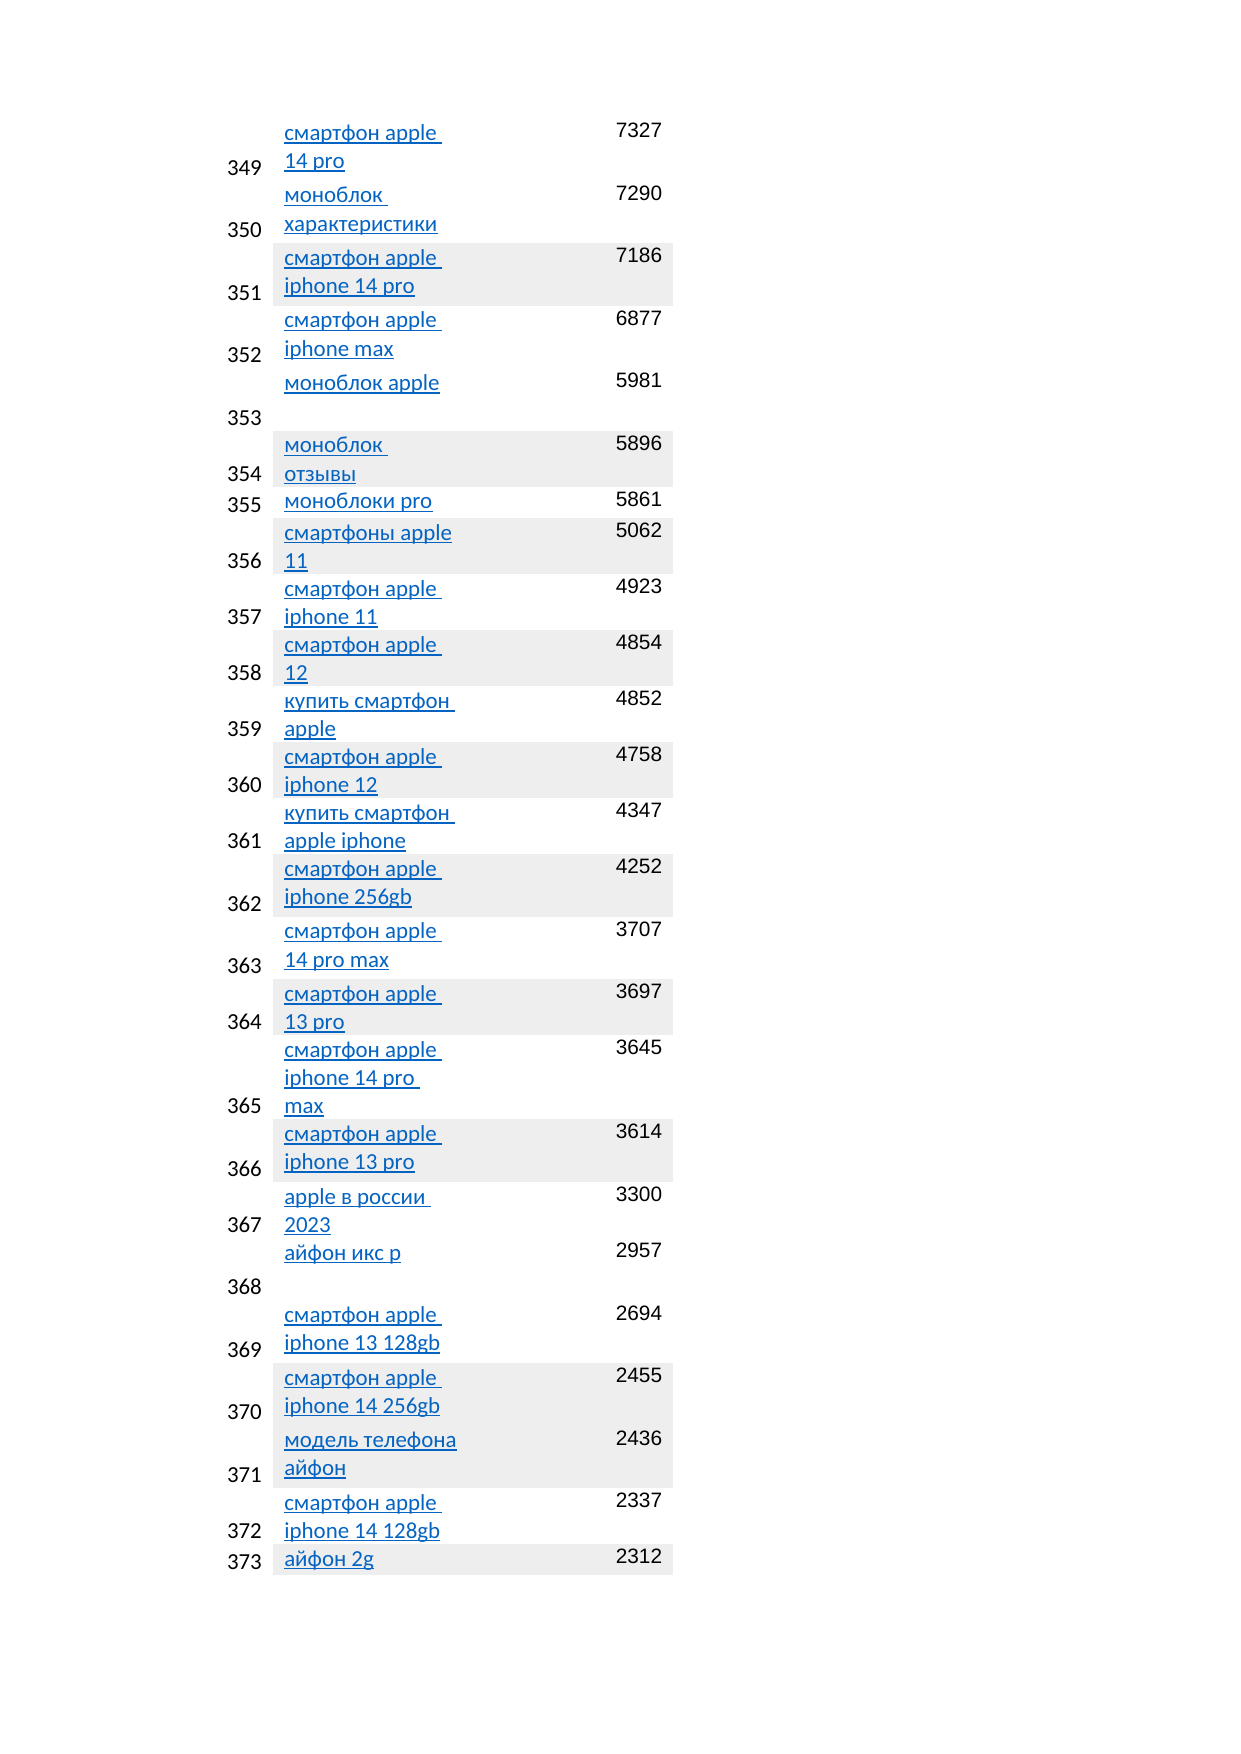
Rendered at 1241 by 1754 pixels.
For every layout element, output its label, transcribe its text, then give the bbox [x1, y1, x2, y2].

table_cell 7327 [468, 118, 673, 181]
table_cell 363 [177, 917, 273, 979]
table_cell 355 [177, 487, 273, 518]
table_cell 357 [177, 574, 273, 630]
table_cell купить смартфон apple iphone [273, 798, 468, 854]
table_cell 372 [177, 1488, 273, 1544]
table_cell смартфон apple iphone 12 [273, 742, 468, 798]
table_cell моноблок характеристики [273, 181, 468, 243]
table_cell 4854 [468, 630, 673, 686]
table_cell смартфон apple iphone 14 128gb [273, 1488, 468, 1544]
table_cell 3707 [468, 917, 673, 979]
table_cell смартфоны apple 11 [273, 518, 468, 574]
table_cell айфон 2g [273, 1544, 468, 1575]
table_cell 370 [177, 1363, 273, 1425]
table_cell 352 [177, 306, 273, 368]
table_cell 367 [177, 1182, 273, 1238]
table_cell смартфон apple 14 pro max [273, 917, 468, 979]
table_cell смартфон apple 12 [273, 630, 468, 686]
table_cell 2957 [468, 1238, 673, 1300]
table_cell 4923 [468, 574, 673, 630]
table_cell смартфон apple iphone 14 pro max [273, 1035, 468, 1119]
table_cell 2455 [468, 1363, 673, 1425]
table_cell 365 [177, 1035, 273, 1119]
table_cell смартфон apple 14 pro [273, 118, 468, 181]
table_cell купить смартфон apple [273, 686, 468, 742]
table_cell смартфон apple iphone 256gb [273, 854, 468, 917]
table_cell 361 [177, 798, 273, 854]
table_cell 350 [177, 181, 273, 243]
table_cell 2337 [468, 1488, 673, 1544]
table_cell 351 [177, 243, 273, 306]
table_cell 2436 [468, 1425, 673, 1488]
table_cell айфон икс р [273, 1238, 468, 1300]
table_cell 354 [177, 431, 273, 487]
table_cell 3697 [468, 979, 673, 1035]
table_cell 362 [177, 854, 273, 917]
table_cell 353 [177, 368, 273, 431]
table_cell моноблок отзывы [273, 431, 468, 487]
table_cell 5981 [468, 368, 673, 431]
table_cell 366 [177, 1119, 273, 1182]
table_cell смартфон apple 13 pro [273, 979, 468, 1035]
table_cell смартфон apple iphone 14 256gb [273, 1363, 468, 1425]
table_cell 349 [177, 118, 273, 181]
table_cell смартфон apple iphone max [273, 306, 468, 368]
table_cell 360 [177, 742, 273, 798]
table_cell 5896 [468, 431, 673, 487]
table_cell 3645 [468, 1035, 673, 1119]
table_cell 369 [177, 1300, 273, 1363]
table_cell 371 [177, 1425, 273, 1488]
table_cell 373 [177, 1544, 273, 1575]
table_cell 5062 [468, 518, 673, 574]
table_cell 3614 [468, 1119, 673, 1182]
table_cell apple в россии 2023 [273, 1182, 468, 1238]
table_cell 5861 [468, 487, 673, 518]
table_cell 4252 [468, 854, 673, 917]
table_cell 4852 [468, 686, 673, 742]
table_cell 2694 [468, 1300, 673, 1363]
table_cell 7186 [468, 243, 673, 306]
table_cell 4347 [468, 798, 673, 854]
table_cell смартфон apple iphone 11 [273, 574, 468, 630]
table_cell моноблоки pro [273, 487, 468, 518]
table_cell смартфон apple iphone 13 128gb [273, 1300, 468, 1363]
table_cell моноблок apple [273, 368, 468, 431]
table_cell 364 [177, 979, 273, 1035]
table_cell смартфон apple iphone 13 pro [273, 1119, 468, 1182]
table_cell 359 [177, 686, 273, 742]
table_cell 3300 [468, 1182, 673, 1238]
table_cell 7290 [468, 181, 673, 243]
table_cell 358 [177, 630, 273, 686]
table_cell 6877 [468, 306, 673, 368]
table_cell 368 [177, 1238, 273, 1300]
table_cell модель телефона айфон [273, 1425, 468, 1488]
table_cell 356 [177, 518, 273, 574]
table_cell 2312 [468, 1544, 673, 1575]
table_cell смартфон apple iphone 14 pro [273, 243, 468, 306]
table_cell 4758 [468, 742, 673, 798]
